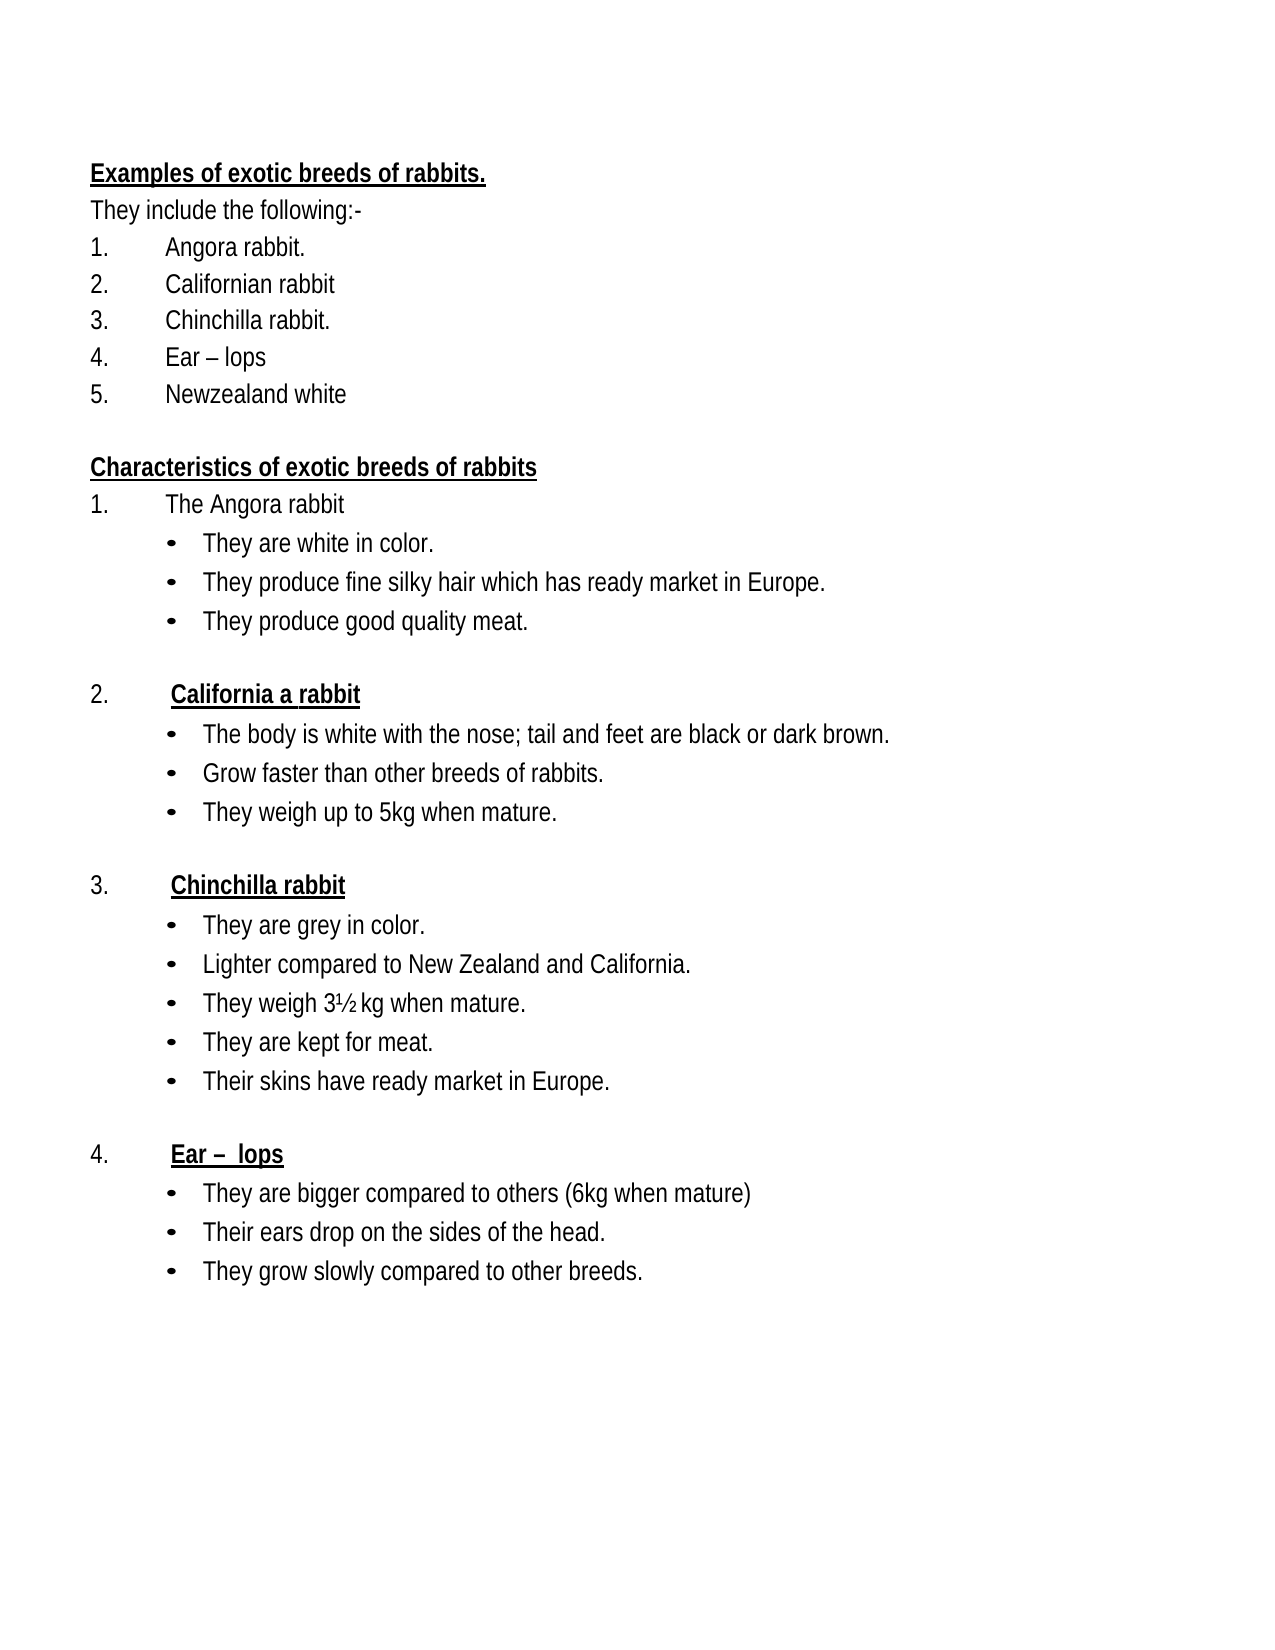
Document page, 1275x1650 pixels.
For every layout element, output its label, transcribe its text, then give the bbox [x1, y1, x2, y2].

text • They are white in color. [165, 527, 1144, 558]
text • Their skins have ready market in Europe. [165, 1065, 1144, 1096]
text • They weigh 3½ kg when mature. [165, 987, 1144, 1018]
text • They produce fine silky hair which has ready market in Europe. [165, 566, 1144, 597]
text • Grow faster than other breeds of rabbits. [165, 757, 1144, 788]
text Examples of exotic breeds of rabbits. [90, 157, 1144, 188]
text Characteristics of exotic breeds of rabbits [90, 451, 1144, 482]
text 2. Californian rabbit [90, 268, 1144, 299]
text 4. Ear – lops [90, 341, 1144, 372]
text 2. California a rabbit [90, 678, 1144, 709]
text • Lighter compared to New Zealand and California. [165, 948, 1144, 979]
text 4. Ear – lops [90, 1138, 1144, 1169]
text 3. Chinchilla rabbit [90, 869, 1144, 900]
text 3. Chinchilla rabbit. [90, 304, 1144, 335]
text • They grow slowly compared to other breeds. [165, 1256, 1144, 1287]
text • They are kept for meat. [165, 1026, 1144, 1057]
text • They are bigger compared to others (6kg when mature) [165, 1178, 1144, 1209]
text • Their ears drop on the sides of the head. [165, 1217, 1144, 1248]
text • They produce good quality meat. [165, 605, 1144, 636]
text • They are grey in color. [165, 909, 1144, 940]
text 5. Newzealand white [90, 378, 1144, 409]
text 1. The Angora rabbit [90, 488, 1144, 519]
text • The body is white with the nose; tail and feet are black or dark brown. [165, 718, 1144, 749]
text • They weigh up to 5kg when mature. [165, 796, 1144, 827]
text They include the following:- [90, 194, 1144, 225]
text 1. Angora rabbit. [90, 231, 1144, 262]
